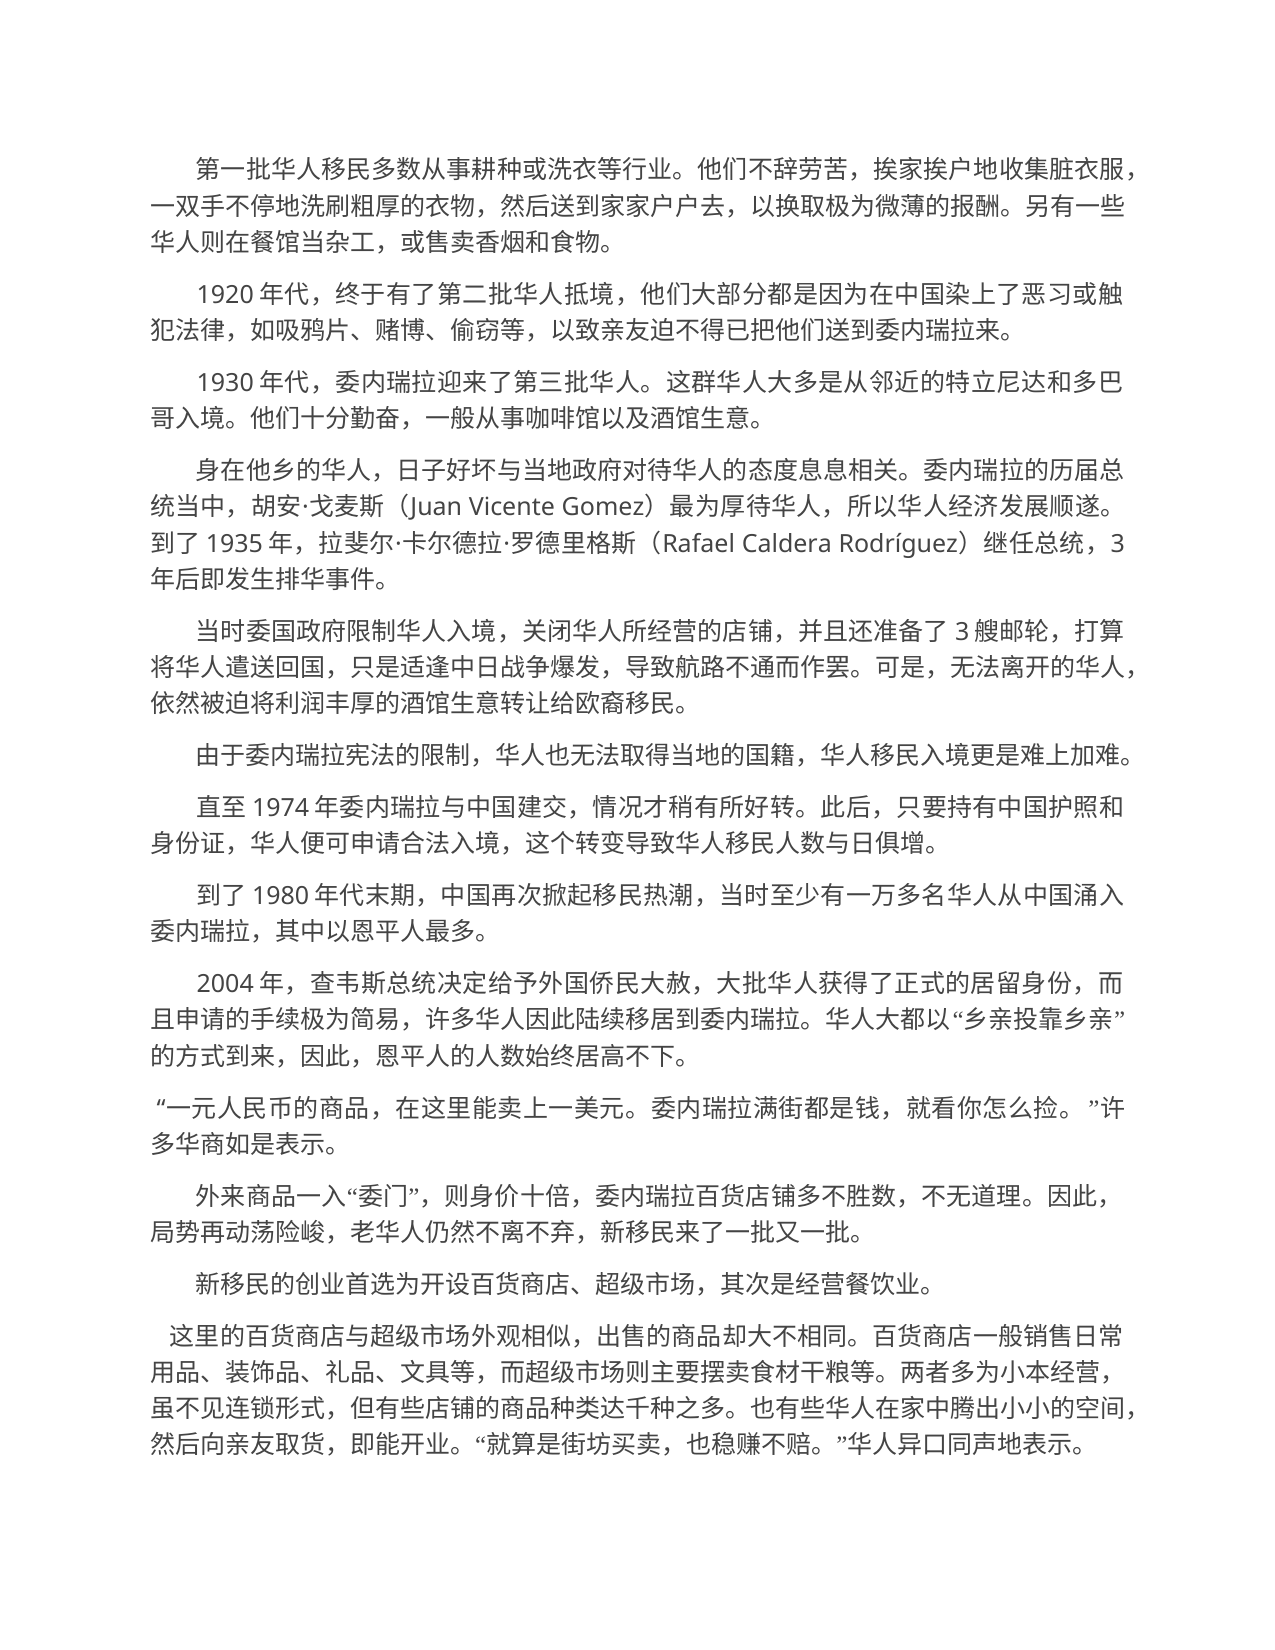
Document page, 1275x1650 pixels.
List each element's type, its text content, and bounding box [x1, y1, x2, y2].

text 外来商品一入“委门”，则身价十倍，委内瑞拉百货店铺多不胜数，不无道理。因此，局势再动荡险峻，老华人仍然不离不弃，新移民来了一批又一批。 [150, 1176, 1125, 1249]
text 1930年代，委内瑞拉迎来了第三批华人。这群华人大多是从邻近的特立尼达和多巴哥入境。他们十分勤奋，一般从事咖啡馆以及酒馆生意。 [150, 362, 1125, 435]
text 直至1974年委内瑞拉与中国建交，情况才稍有所好转。此后，只要持有中国护照和身份证，华人便可申请合法入境，这个转变导致华人移民人数与日俱增。 [150, 787, 1125, 860]
text 2004年，查韦斯总统决定给予外国侨民大赦，大批华人获得了正式的居留身份，而且申请的手续极为简易，许多华人因此陆续移居到委内瑞拉。华人大都以“乡亲投靠乡亲”的方式到来，因此，恩平人的人数始终居高不下。 [150, 964, 1125, 1072]
text “一元人民币的商品，在这里能卖上一美元。委内瑞拉满街都是钱，就看你怎么捡。”许多华商如是表示。 [150, 1088, 1125, 1161]
text 到了1980年代末期，中国再次掀起移民热潮，当时至少有一万多名华人从中国涌入委内瑞拉，其中以恩平人最多。 [150, 876, 1125, 948]
text 身在他乡的华人，日子好坏与当地政府对待华人的态度息息相关。委内瑞拉的历届总统当中，胡安·戈麦斯（Juan Vicente Gomez）最为厚待华人，所以华人经济发展顺遂。到了1935年，拉斐尔·卡尔德拉·罗德里格斯（Rafael Caldera Rodríguez）继任总统，3年后即发生排华事件。 [150, 451, 1125, 596]
text 第一批华人移民多数从事耕种或洗衣等行业。他们不辞劳苦，挨家挨户地收集脏衣服，一双手不停地洗刷粗厚的衣物，然后送到家家户户去，以换取极为微薄的报酬。另有一些华人则在餐馆当杂工，或售卖香烟和食物。 [150, 150, 1125, 259]
text 由于委内瑞拉宪法的限制，华人也无法取得当地的国籍，华人移民入境更是难上加难。 [150, 736, 1125, 772]
text 新移民的创业首选为开设百货商店、超级市场，其次是经营餐饮业。 [150, 1264, 1125, 1301]
text 当时委国政府限制华人入境，关闭华人所经营的店铺，并且还准备了3艘邮轮，打算将华人遣送回国，只是适逢中日战争爆发，导致航路不通而作罢。可是，无法离开的华人，依然被迫将利润丰厚的酒馆生意转让给欧裔移民。 [150, 611, 1125, 720]
text 这里的百货商店与超级市场外观相似，出售的商品却大不相同。百货商店一般销售日常用品、装饰品、礼品、文具等，而超级市场则主要摆卖食材干粮等。两者多为小本经营，虽不见连锁形式，但有些店铺的商品种类达千种之多。也有些华人在家中腾出小小的空间，然后向亲友取货，即能开业。“就算是街坊买卖，也稳赚不赔。”华人异口同声地表示。 [150, 1316, 1125, 1461]
text 1920年代，终于有了第二批华人抵境，他们大部分都是因为在中国染上了恶习或触犯法律，如吸鸦片、赌博、偷窃等，以致亲友迫不得已把他们送到委内瑞拉来。 [150, 274, 1125, 347]
